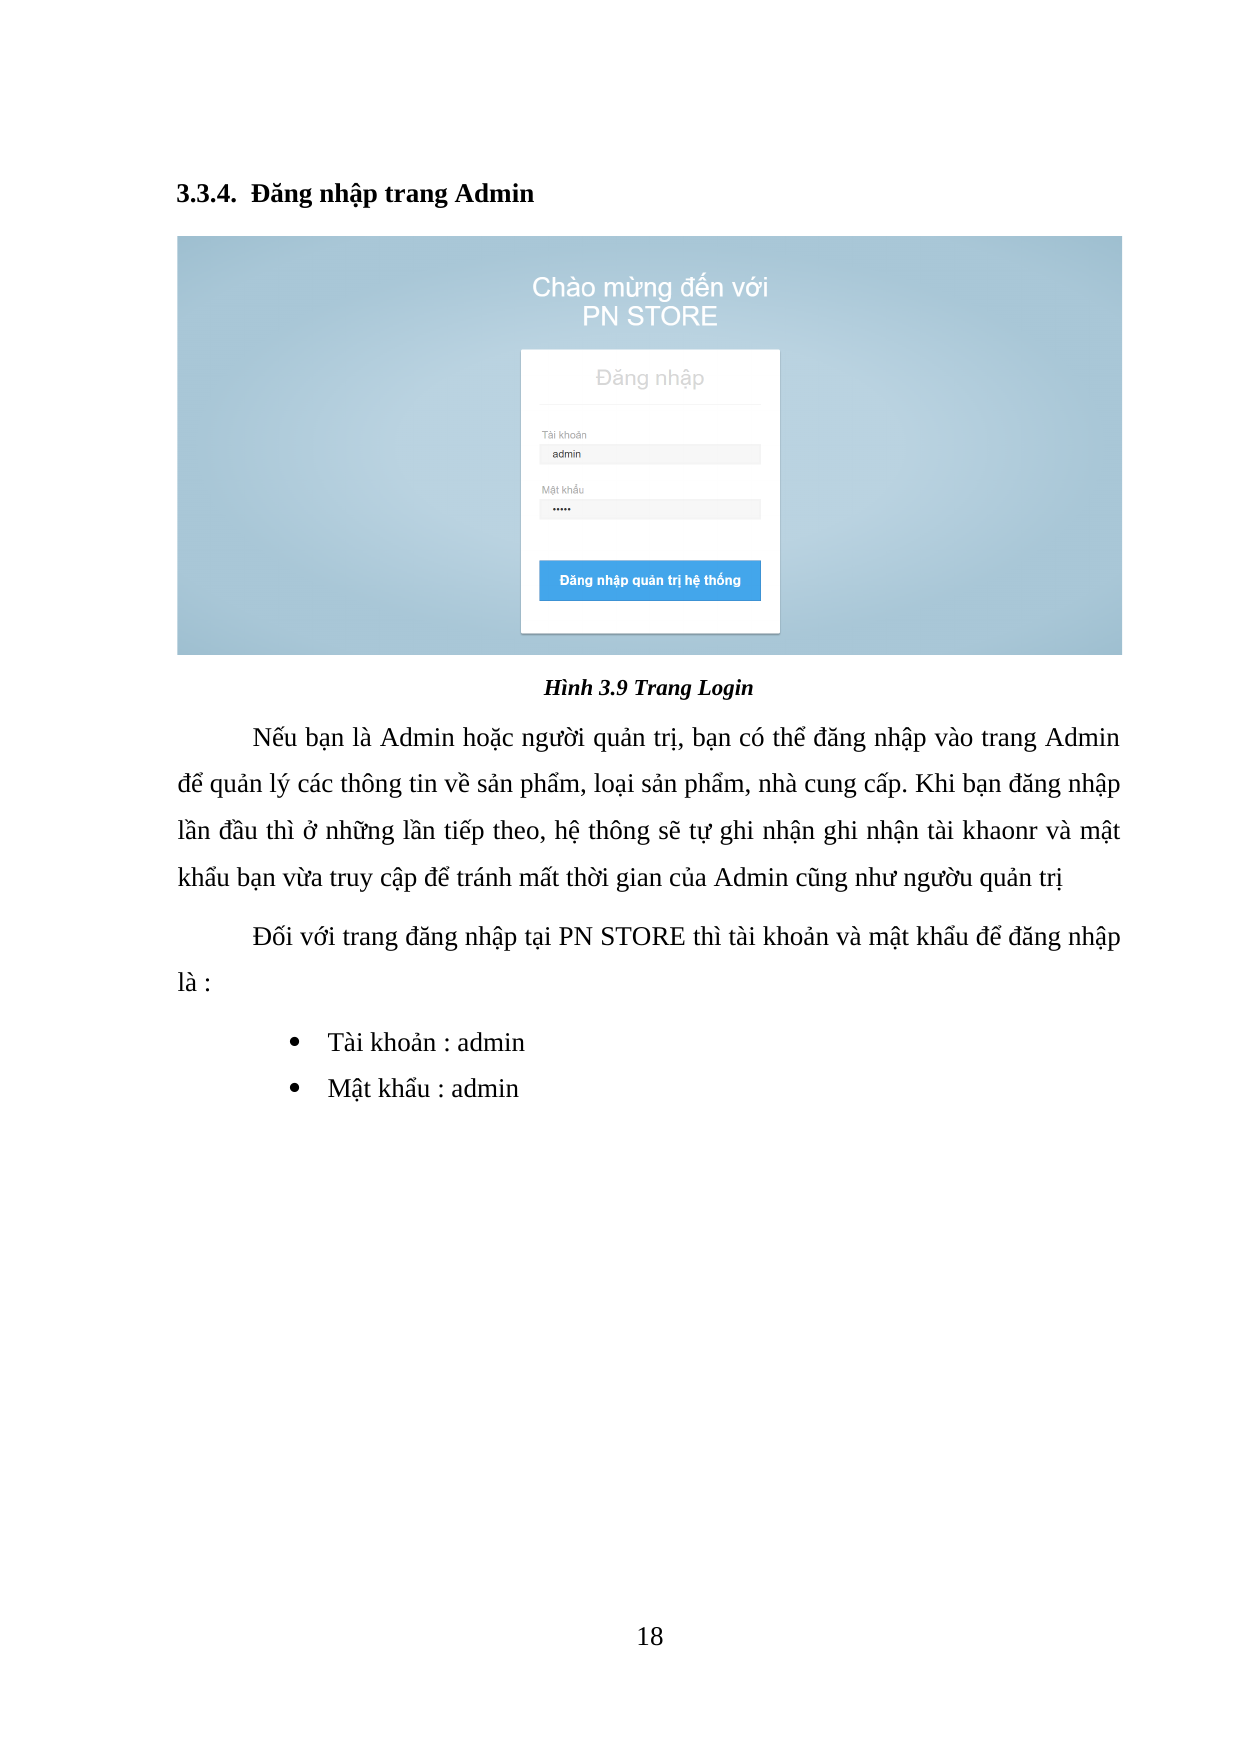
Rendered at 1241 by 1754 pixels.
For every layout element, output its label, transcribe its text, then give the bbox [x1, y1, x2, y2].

list Tài khoản : admin [290, 1026, 1122, 1057]
picture [177, 236, 1123, 655]
subtitle Đăng nhập trang Admin [176, 177, 1122, 208]
list Mật khẩu : admin [290, 1073, 1122, 1104]
text Đối với trang đăng nhập tại PN STORE thì tài khoản và mật khẩu để đăng nhập là : [177, 920, 1122, 998]
text Nếu bạn là Admin hoặc người quản trị, bạn có thể đăng nhập vào trang Admin để quản lý các thông tin về sản phẩm, loại sản phẩm, nhà cung cấp. Khi bạn đăng nhập lần đầu thì ở những lần tiếp theo, hệ thông sẽ tự ghi nhận ghi nhận tài khaonr và mật khẩu bạn vừa truy cập để tránh mất thời gian của Admin cũng như ngườu quản trị [177, 721, 1122, 892]
